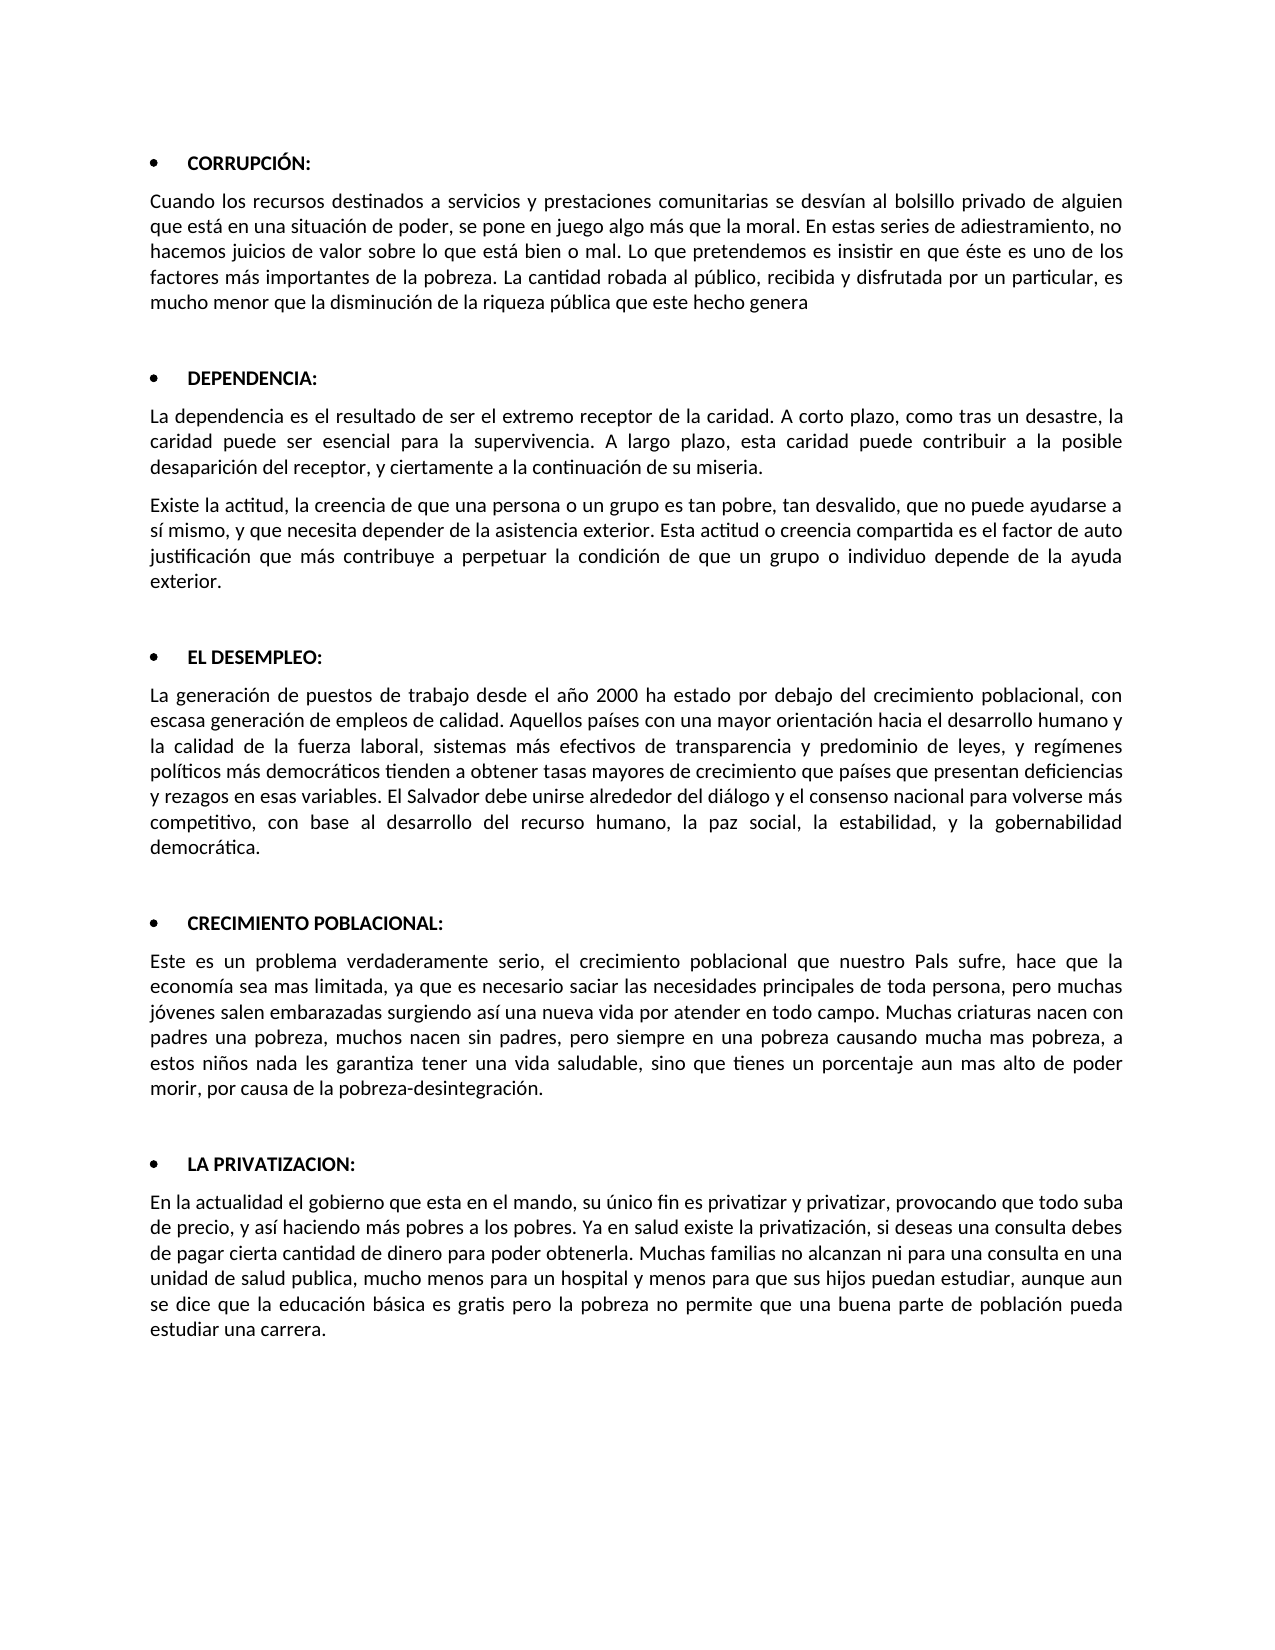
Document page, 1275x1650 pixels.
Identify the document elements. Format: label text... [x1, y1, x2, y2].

list LA PRIVATIZACION: [150, 1151, 1125, 1177]
text La dependencia es el resultado de ser el extremo receptor de la caridad. A corto plazo, como tras un desastre, la caridad puede ser esencial para la supervivencia. A largo plazo, esta caridad puede contribuir a la posible desaparición del receptor, y ciertamente a la continuación de su miseria. [150, 403, 1125, 479]
text Este es un problema verdaderamente serio, el crecimiento poblacional que nuestro Pals sufre, hace que la economía sea mas limitada, ya que es necesario saciar las necesidades principales de toda persona, pero muchas jóvenes salen embarazadas surgiendo así una nueva vida por atender en todo campo. Muchas criaturas nacen con padres una pobreza, muchos nacen sin padres, pero siempre en una pobreza causando mucha mas pobreza, a estos niños nada les garantiza tener una vida saludable, sino que tienes un porcentaje aun mas alto de poder morir, por causa de la pobreza-desintegración. [150, 948, 1125, 1101]
text La generación de puestos de trabajo desde el año 2000 ha estado por debajo del crecimiento poblacional, con escasa generación de empleos de calidad. Aquellos países con una mayor orientación hacia el desarrollo humano y la calidad de la fuerza laboral, sistemas más efectivos de transparencia y predominio de leyes, y regímenes políticos más democráticos tienden a obtener tasas mayores de crecimiento que países que presentan deficiencias y rezagos en esas variables. El Salvador debe unirse alrededor del diálogo y el consenso nacional para volverse más competitivo, con base al desarrollo del recurso humano, la paz social, la estabilidad, y la gobernabilidad democrática. [150, 682, 1125, 860]
list EL DESEMPLEO: [150, 644, 1125, 669]
list CRECIMIENTO POBLACIONAL: [150, 910, 1125, 936]
list CORRUPCIÓN: [150, 150, 1125, 175]
list DEPENDENCIA: [150, 365, 1125, 391]
text Existe la actitud, la creencia de que una persona o un grupo es tan pobre, tan desvalido, que no puede ayudarse a sí mismo, y que necesita depender de la asistencia exterior. Esta actitud o creencia compartida es el factor de auto justificación que más contribuye a perpetuar la condición de que un grupo o individuo depende de la ayuda exterior. [150, 492, 1125, 594]
text En la actualidad el gobierno que esta en el mando, su único fin es privatizar y privatizar, provocando que todo suba de precio, y así haciendo más pobres a los pobres. Ya en salud existe la privatización, si deseas una consulta debes de pagar cierta cantidad de dinero para poder obtenerla. Muchas familias no alcanzan ni para una consulta en una unidad de salud publica, mucho menos para un hospital y menos para que sus hijos puedan estudiar, aunque aun se dice que la educación básica es gratis pero la pobreza no permite que una buena parte de población pueda estudiar una carrera. [150, 1189, 1125, 1342]
text Cuando los recursos destinados a servicios y prestaciones comunitarias se desvían al bolsillo privado de alguien que está en una situación de poder, se pone en juego algo más que la moral. En estas series de adiestramiento, no hacemos juicios de valor sobre lo que está bien o mal. Lo que pretendemos es insistir en que éste es uno de los factores más importantes de la pobreza. La cantidad robada al público, recibida y disfrutada por un particular, es mucho menor que la disminución de la riqueza pública que este hecho genera [150, 188, 1125, 315]
